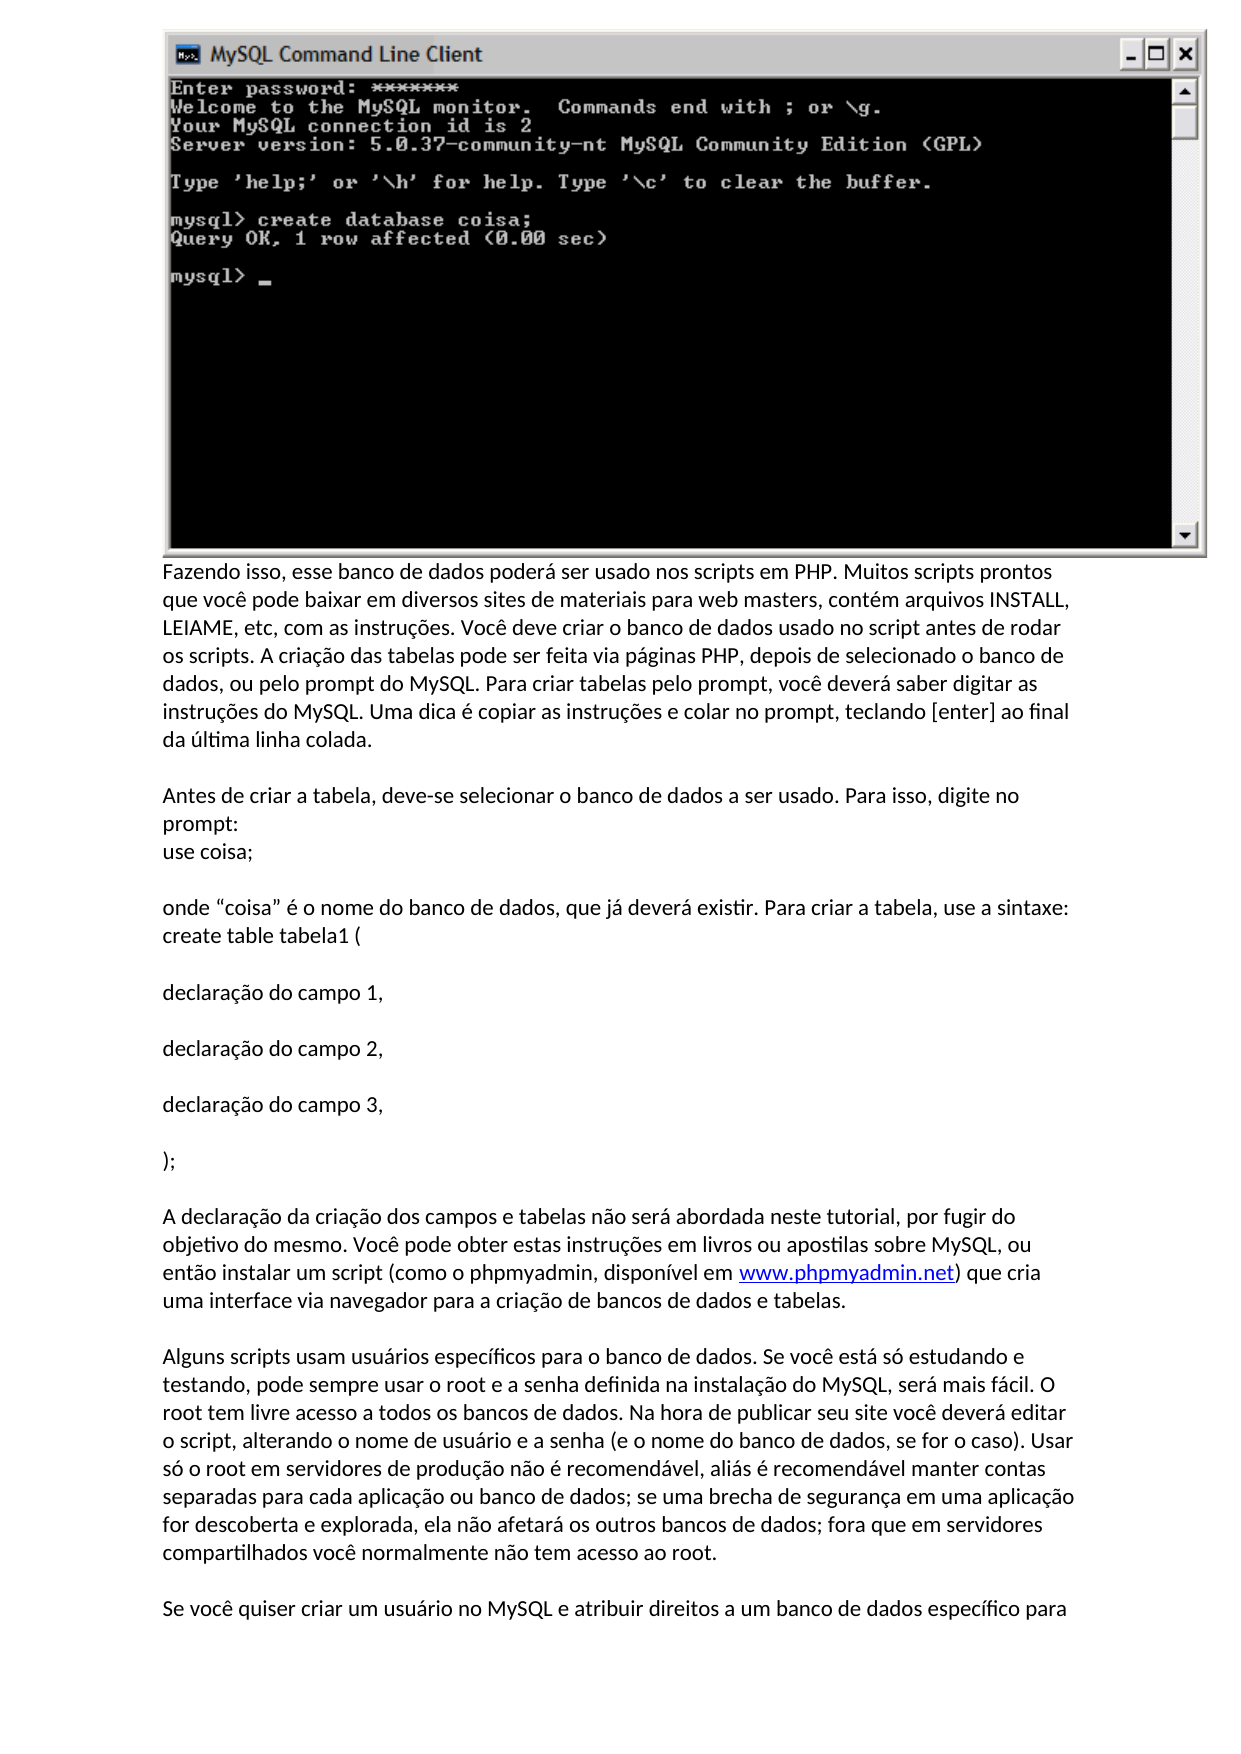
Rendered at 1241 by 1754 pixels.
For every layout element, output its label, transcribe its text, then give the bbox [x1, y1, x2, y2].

picture [162, 29, 1208, 558]
text onde “coisa” é o nome do banco de dados, que já deverá existir. Para criar a tabela, use a sintaxe: [162, 866, 1078, 922]
text use coisa; [162, 837, 1078, 866]
text Veja: Fazendo isso, esse banco de dados poderá ser usado nos scripts em PHP. Muitos scripts prontos que você pode baixar em diversos sites de materiais para web masters, contém arquivos INSTALL, LEIAME, etc, com as instruções. Você deve criar o banco de dados usado no script antes de rodar os scripts. A criação das tabelas pode ser feita via páginas PHP, depois de selecionado o banco de dados, ou pelo prompt do MySQL. Para criar tabelas pelo prompt, você deverá saber digitar as instruções do MySQL. Uma dica é copiar as instruções e colar no prompt, teclando [enter] ao final da última linha colada. Antes de criar a tabela, deve-se selecionar o banco de dados a ser usado. Para isso, digite no prompt: [162, 558, 1078, 837]
text create table tabela1 ( declaração do campo 1, declaração do campo 2, declaração do campo 3, ); [162, 922, 1078, 1174]
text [162, 1174, 1078, 1622]
